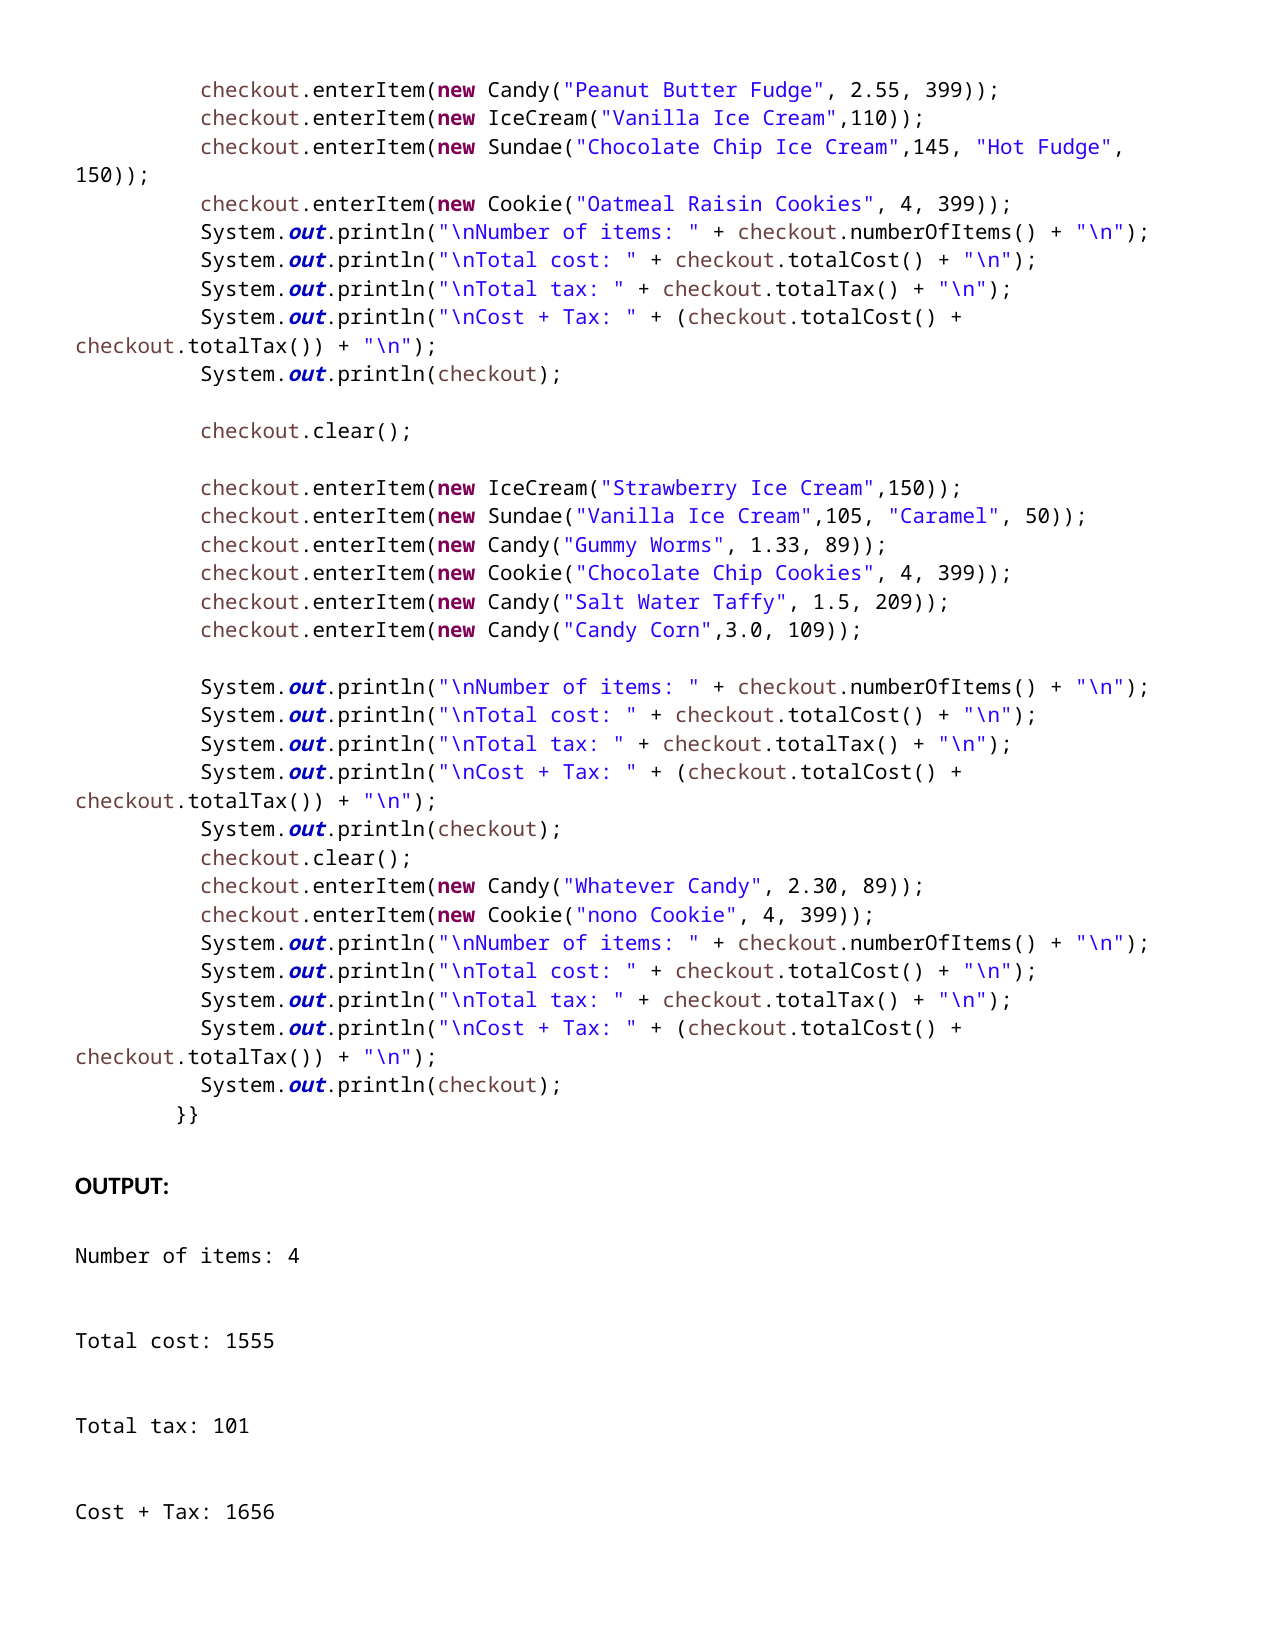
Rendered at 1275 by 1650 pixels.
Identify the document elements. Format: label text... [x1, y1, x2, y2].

text System.out.println(checkout); [75, 359, 1200, 388]
text System.out.println("\nNumber of items: " + checkout.numberOfItems() + "\n"); [75, 672, 1200, 701]
text System.out.println("\nNumber of items: " + checkout.numberOfItems() + "\n"); [75, 928, 1200, 957]
text System.out.println("\nTotal tax: " + checkout.totalTax() + "\n"); [75, 985, 1200, 1013]
text checkout.enterItem(new Candy("Candy Corn",3.0, 109)); [75, 615, 1200, 644]
text checkout.enterItem(new IceCream("Vanilla Ice Cream",110)); [75, 103, 1200, 132]
text System.out.println("\nTotal tax: " + checkout.totalTax() + "\n"); [75, 729, 1200, 757]
text OUTPUT: [75, 1170, 1200, 1200]
text System.out.println("\nTotal cost: " + checkout.totalCost() + "\n"); [75, 957, 1200, 985]
text System.out.println("\nCost + Tax: " + (checkout.totalCost() + checkout.totalTax()) + "\n"); [75, 1013, 1200, 1070]
text Number of items: 4 [75, 1241, 1200, 1269]
text System.out.println("\nNumber of items: " + checkout.numberOfItems() + "\n"); [75, 217, 1200, 246]
text System.out.println("\nTotal cost: " + checkout.totalCost() + "\n"); [75, 246, 1200, 274]
text checkout.clear(); [75, 416, 1200, 445]
text System.out.println(checkout); [75, 1070, 1200, 1099]
text checkout.enterItem(new Sundae("Vanilla Ice Cream",105, "Caramel", 50)); [75, 502, 1200, 530]
text Total tax: 101 [75, 1412, 1200, 1440]
text checkout.enterItem(new Cookie("Oatmeal Raisin Cookies", 4, 399)); [75, 189, 1200, 217]
text checkout.enterItem(new Cookie("Chocolate Chip Cookies", 4, 399)); [75, 558, 1200, 587]
text System.out.println("\nCost + Tax: " + (checkout.totalCost() + checkout.totalTax()) + "\n"); [75, 302, 1200, 359]
text checkout.enterItem(new Candy("Salt Water Taffy", 1.5, 209)); [75, 587, 1200, 615]
text System.out.println(checkout); [75, 814, 1200, 843]
text checkout.enterItem(new Sundae("Chocolate Chip Ice Cream",145, "Hot Fudge", 150)); [75, 132, 1200, 189]
text System.out.println("\nTotal cost: " + checkout.totalCost() + "\n"); [75, 701, 1200, 729]
text checkout.clear(); [75, 843, 1200, 871]
text checkout.enterItem(new Candy("Whatever Candy", 2.30, 89)); [75, 871, 1200, 900]
text Total cost: 1555 [75, 1326, 1200, 1355]
text checkout.enterItem(new Cookie("nono Cookie", 4, 399)); [75, 900, 1200, 928]
text checkout.enterItem(new IceCream("Strawberry Ice Cream",150)); [75, 473, 1200, 502]
text Cost + Tax: 1656 [75, 1497, 1200, 1525]
text checkout.enterItem(new Candy("Peanut Butter Fudge", 2.55, 399)); [75, 75, 1200, 103]
text System.out.println("\nTotal tax: " + checkout.totalTax() + "\n"); [75, 274, 1200, 302]
text }} [75, 1099, 1200, 1127]
text checkout.enterItem(new Candy("Gummy Worms", 1.33, 89)); [75, 530, 1200, 558]
text System.out.println("\nCost + Tax: " + (checkout.totalCost() + checkout.totalTax()) + "\n"); [75, 757, 1200, 814]
